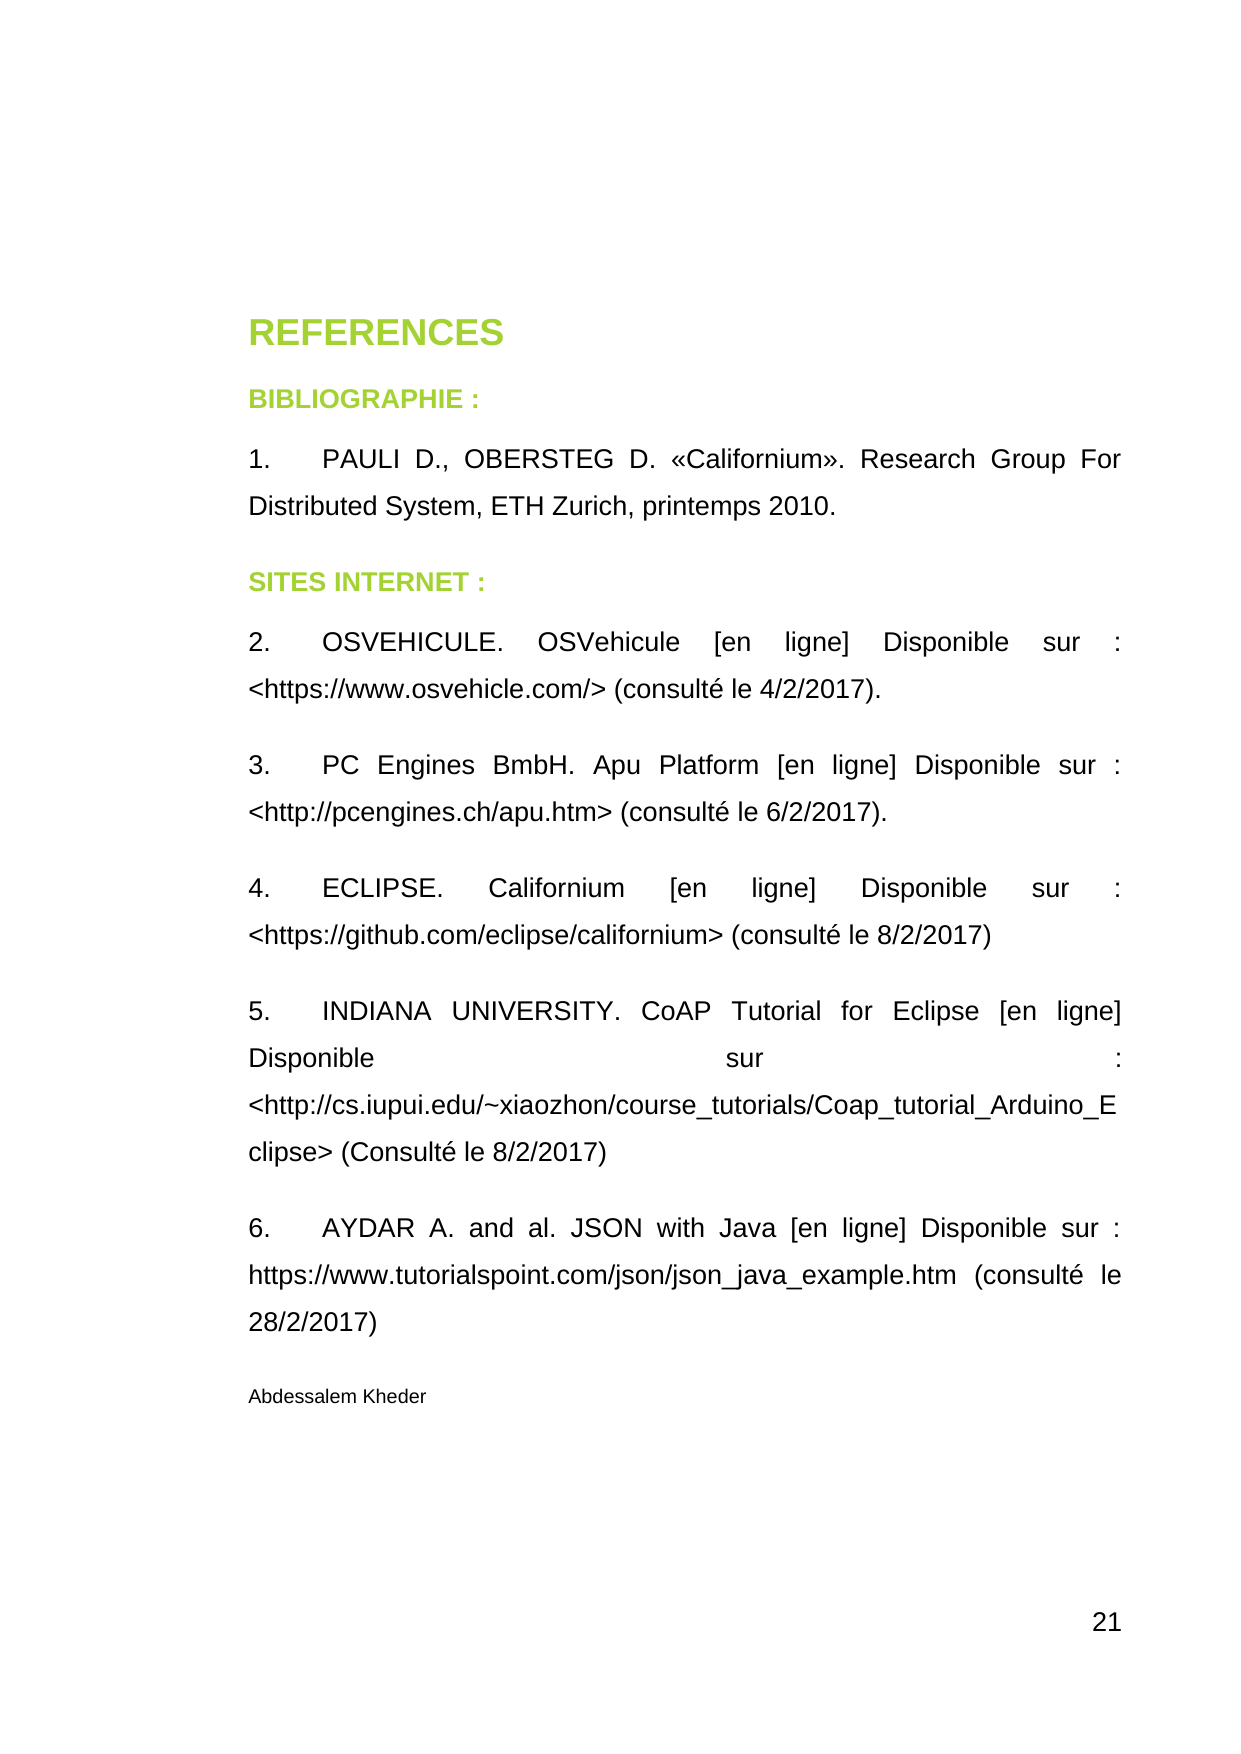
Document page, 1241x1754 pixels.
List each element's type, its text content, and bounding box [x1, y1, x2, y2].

text 2. OSVEHICULE. OSVehicule [en ligne] Disponible sur : <https://www.osvehicle.com/> (consulté le 4/2/2017). [248, 626, 1122, 704]
text 5. INDIANA UNIVERSITY. CoAP Tutorial for Eclipse [en ligne] Disponible sur : <http://cs.iupui.edu/~xiaozhon/course_tutorials/Coap_tutorial_Arduino_Eclipse> (Consulté le 8/2/2017) [248, 995, 1122, 1167]
text 4. ECLIPSE. Californium [en ligne] Disponible sur : <https://github.com/eclipse/californium> (consulté le 8/2/2017) [248, 872, 1122, 950]
text 6. AYDAR A. and al. JSON with Java [en ligne] Disponible sur : https://www.tutorialspoint.com/json/json_java_example.htm (consulté le 28/2/2017) [248, 1212, 1122, 1337]
text Abdessalem Kheder [248, 1382, 1122, 1408]
text BIBLIOGRAPHIE : [248, 383, 1122, 414]
title References [248, 310, 1122, 353]
text 3. PC Engines BmbH. Apu Platform [en ligne] Disponible sur : <http://pcengines.ch/apu.htm> (consulté le 6/2/2017). [248, 749, 1122, 827]
text SITES INTERNET : [248, 566, 1122, 597]
text 1. PAULI D., OBERSTEG D. «Californium». Research Group For Distributed System, ETH Zurich, printemps 2010. [248, 443, 1122, 521]
